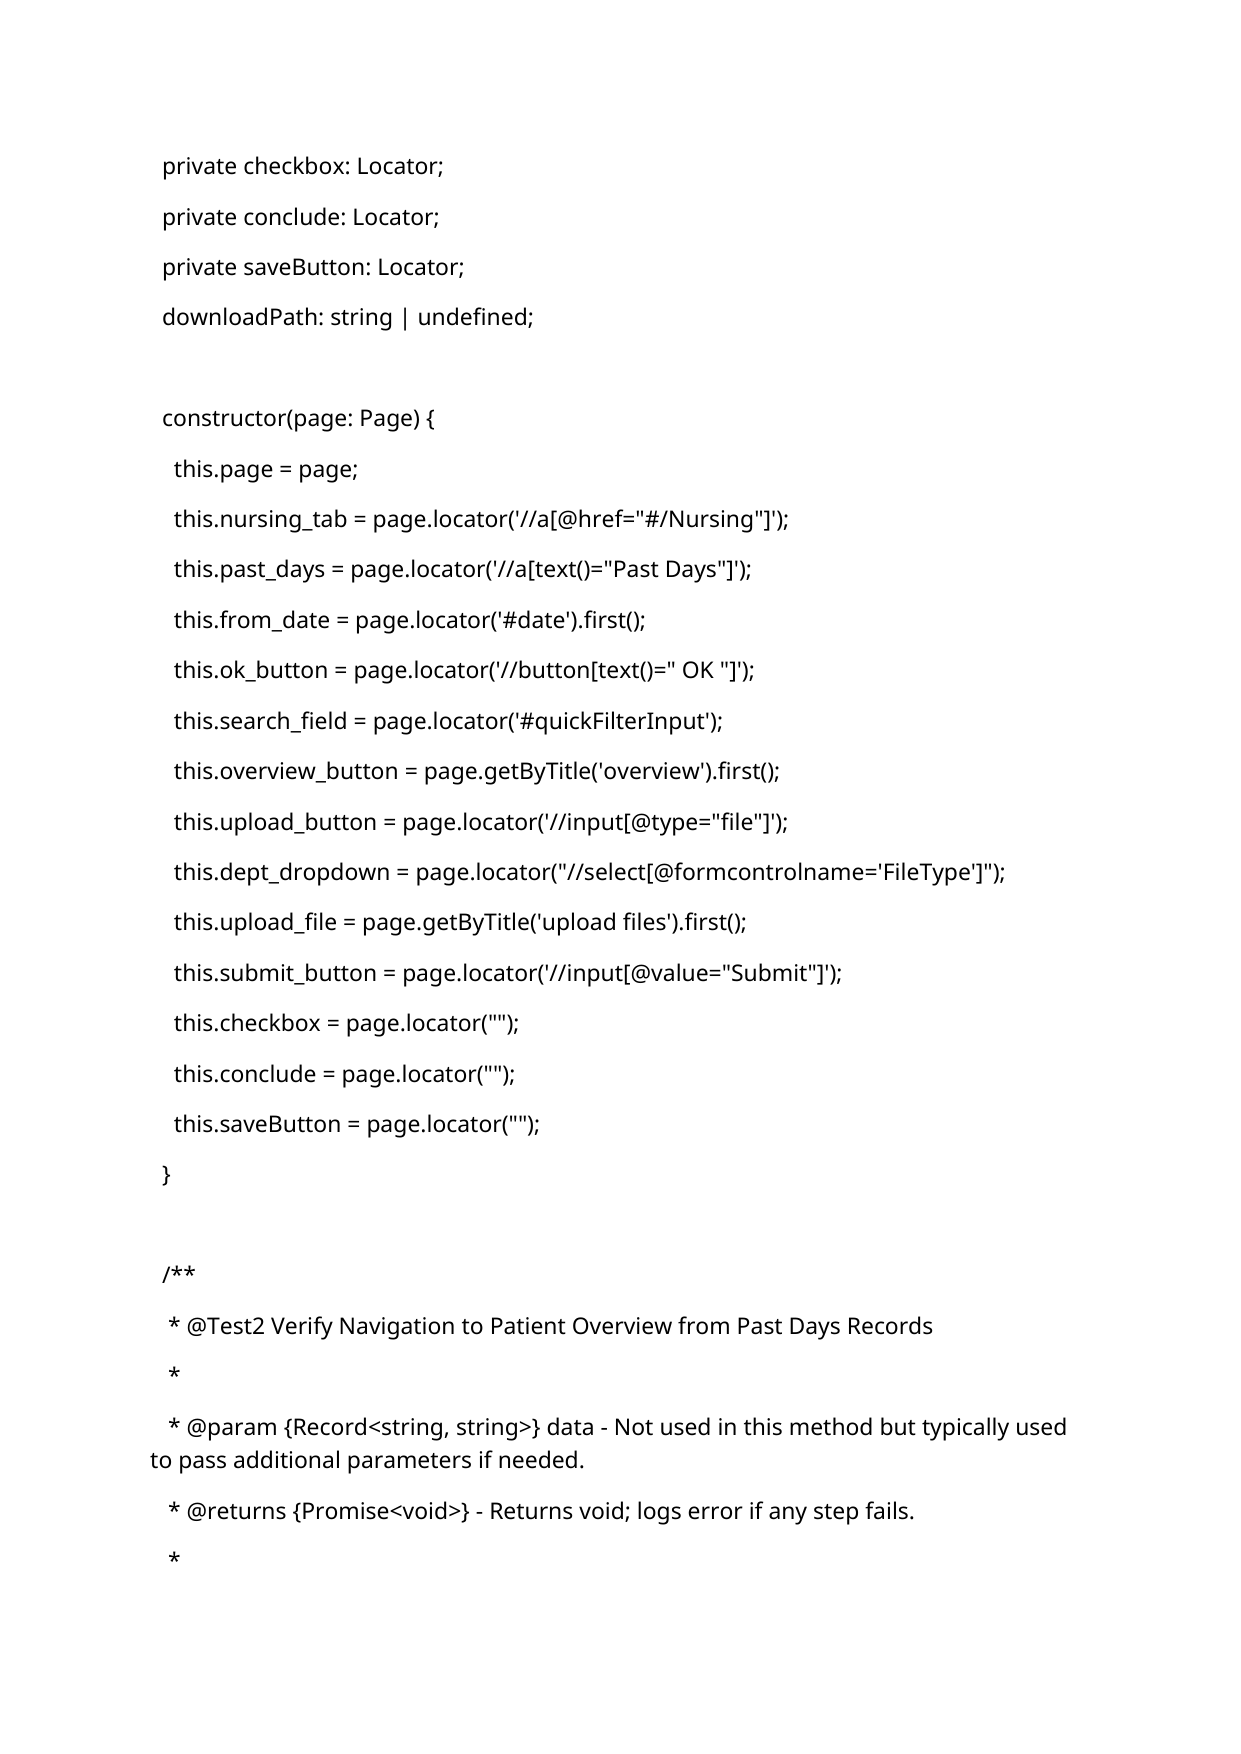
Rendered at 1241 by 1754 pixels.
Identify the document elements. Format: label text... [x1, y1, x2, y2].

text this.ok_button = page.locator('//button[text()=" OK "]'); [150, 654, 1090, 685]
text this.upload_button = page.locator('//input[@type="file"]'); [150, 805, 1090, 837]
text * @returns {Promise<void>} - Returns void; logs error if any step fails. [150, 1494, 1090, 1526]
text private conclude: Locator; [150, 200, 1090, 232]
text * @param {Record<string, string>} data - Not used in this method but typically used to pass additional parameters if needed. [150, 1410, 1090, 1475]
text this.checkbox = page.locator(""); [150, 1007, 1090, 1038]
text constructor(page: Page) { [150, 402, 1090, 433]
text this.conclude = page.locator(""); [150, 1057, 1090, 1089]
text * @Test2 Verify Navigation to Patient Overview from Past Days Records [150, 1309, 1090, 1341]
text this.dept_dropdown = page.locator("//select[@formcontrolname='FileType']"); [150, 856, 1090, 887]
text this.overview_button = page.getByTitle('overview').first(); [150, 755, 1090, 786]
text this.search_field = page.locator('#quickFilterInput'); [150, 704, 1090, 736]
text * [150, 1360, 1090, 1391]
text this.from_date = page.locator('#date').first(); [150, 604, 1090, 635]
text this.upload_file = page.getByTitle('upload files').first(); [150, 906, 1090, 937]
text private saveButton: Locator; [150, 251, 1090, 282]
text this.submit_button = page.locator('//input[@value="Submit"]'); [150, 957, 1090, 988]
text this.past_days = page.locator('//a[text()="Past Days"]'); [150, 553, 1090, 584]
text * [150, 1545, 1090, 1576]
text downloadPath: string | undefined; [150, 301, 1090, 332]
text } [150, 1158, 1090, 1189]
text this.page = page; [150, 452, 1090, 484]
text this.nursing_tab = page.locator('//a[@href="#/Nursing"]'); [150, 503, 1090, 534]
text private checkbox: Locator; [150, 150, 1090, 181]
text /** [150, 1259, 1090, 1290]
text this.saveButton = page.locator(""); [150, 1108, 1090, 1139]
